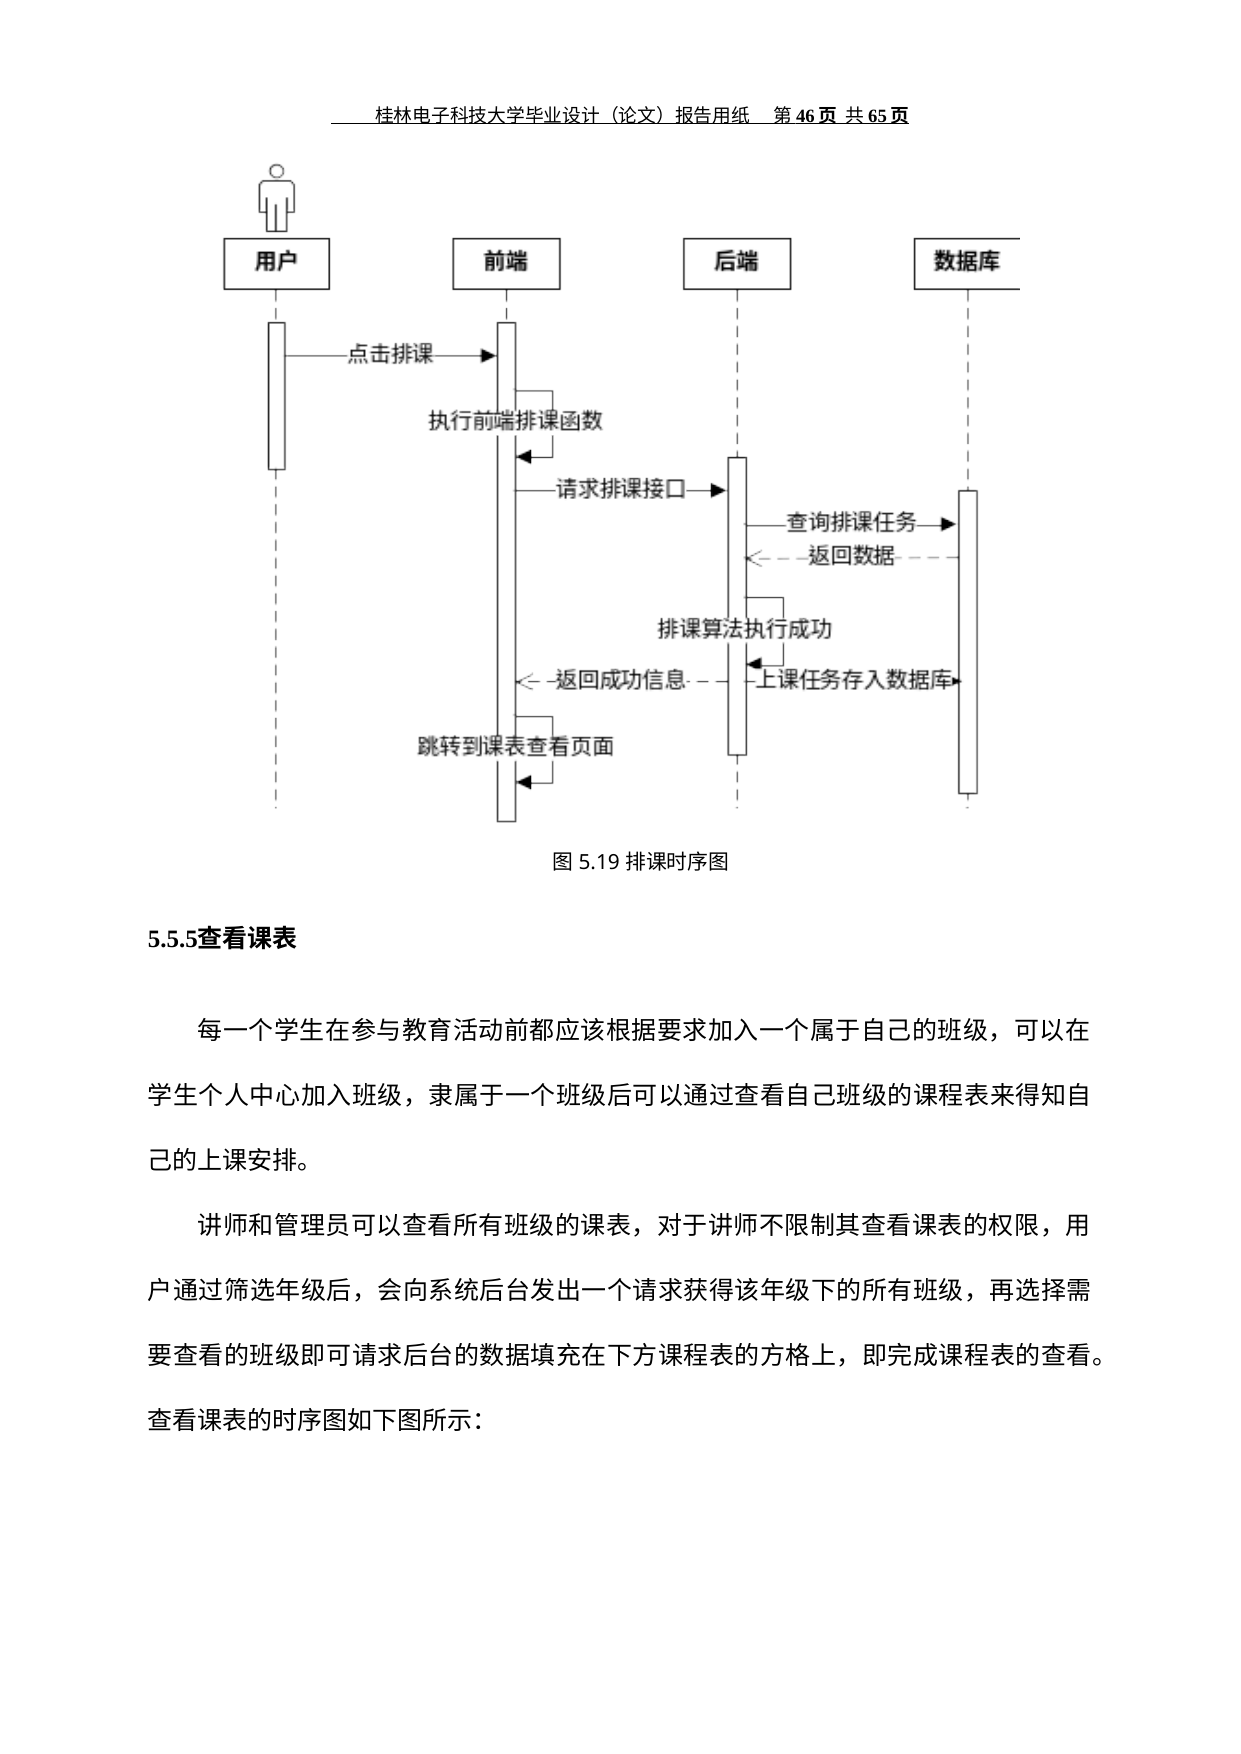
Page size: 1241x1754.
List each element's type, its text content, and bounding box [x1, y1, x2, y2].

subtitle 查看课表 [148, 904, 1092, 969]
text 讲师和管理员可以查看所有班级的课表，对于讲师不限制其查看课表的权限，用户通过筛选年级后，会向系统后台发出一个请求获得该年级下的所有班级，再选择需要查看的班级即可请求后台的数据填充在下方课程表的方格上，即完成课程表的查看。查看课表的时序图如下图所示： [148, 1191, 1092, 1451]
text 每一个学生在参与教育活动前都应该根据要求加入一个属于自己的班级，可以在学生个人中心加入班级，隶属于一个班级后可以通过查看自己班级的课程表来得知自己的上课安排。 [148, 996, 1092, 1191]
